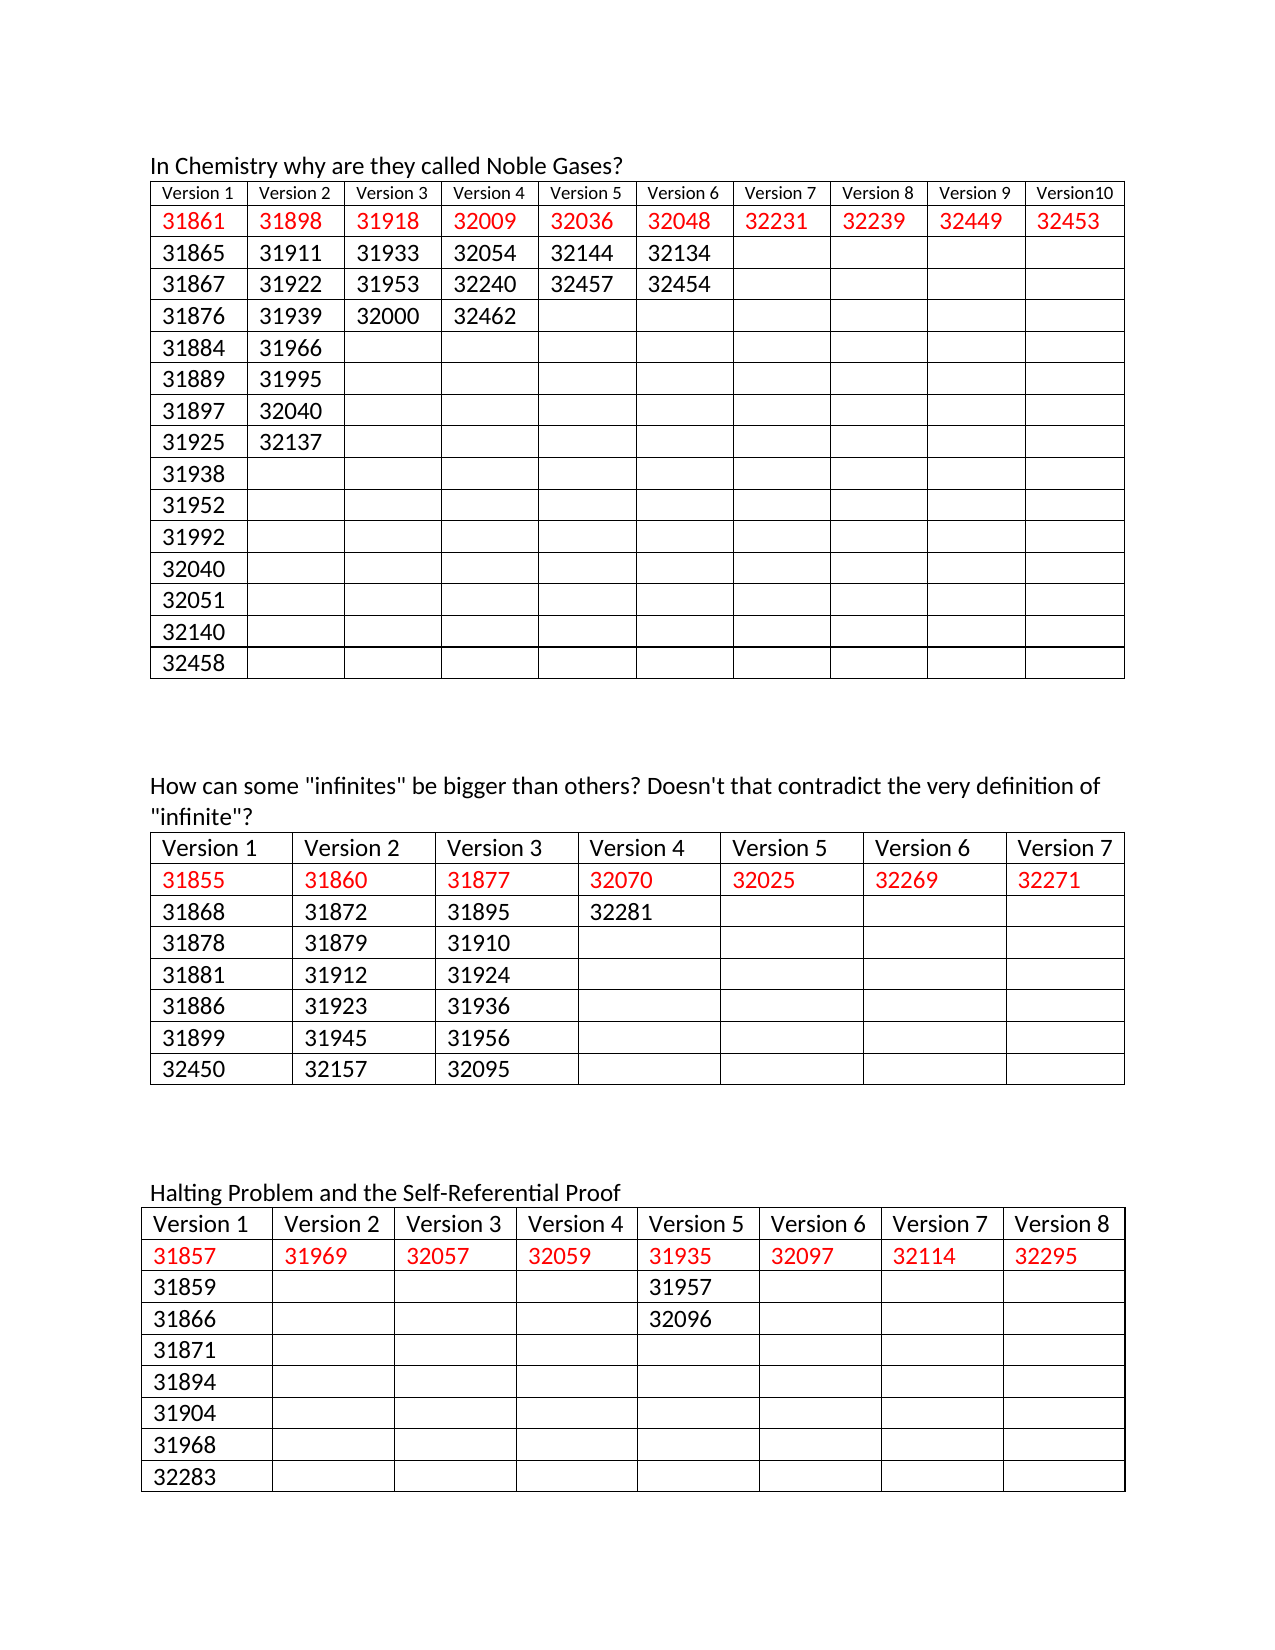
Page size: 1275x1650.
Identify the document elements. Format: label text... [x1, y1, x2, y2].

table_cell [721, 1022, 863, 1052]
table_cell 31924 [436, 959, 578, 989]
table_cell 32283 [142, 1461, 272, 1491]
table_cell 32462 [442, 300, 538, 331]
table_cell [637, 300, 733, 331]
text In Chemistry why are they called Noble Gases? [150, 150, 1125, 181]
table_cell [734, 395, 830, 425]
table_cell [442, 584, 538, 615]
table_cell [395, 1429, 516, 1460]
table_cell [442, 648, 538, 678]
table_cell [273, 1429, 394, 1460]
table_cell 31933 [345, 237, 441, 268]
table_cell [831, 426, 927, 457]
table_cell [864, 959, 1006, 989]
table_cell [539, 521, 636, 552]
table_cell 31895 [436, 896, 578, 926]
table_cell 32239 [831, 206, 927, 236]
table_cell 31969 [273, 1240, 394, 1270]
table_cell 32144 [539, 237, 636, 268]
table_cell [1026, 584, 1124, 615]
table_cell [1026, 553, 1124, 583]
table_cell [637, 458, 733, 488]
table_cell [1007, 1022, 1124, 1052]
table_cell [345, 426, 441, 457]
table_cell 32095 [436, 1054, 578, 1084]
table_cell [734, 458, 830, 488]
table_cell [442, 332, 538, 362]
table_cell [395, 1461, 516, 1491]
table_cell [539, 395, 636, 425]
table_cell [864, 990, 1006, 1021]
table_cell 32040 [248, 395, 344, 425]
table_cell 32140 [151, 616, 247, 646]
table_cell [579, 927, 720, 958]
table_cell 31966 [248, 332, 344, 362]
table_cell 31857 [142, 1240, 272, 1270]
table_cell [928, 363, 1025, 394]
table_cell [517, 1271, 637, 1302]
table_cell [539, 553, 636, 583]
table_cell [928, 584, 1025, 615]
table_cell [248, 616, 344, 646]
table_cell 32450 [151, 1054, 292, 1084]
table_cell [760, 1398, 881, 1428]
table_header Version 8 [1004, 1208, 1124, 1239]
table_cell 31922 [248, 269, 344, 299]
table_header Version 1 [151, 833, 292, 863]
table_cell 32458 [151, 648, 247, 678]
table_cell [517, 1366, 637, 1397]
table_cell 31868 [151, 896, 292, 926]
table_cell [579, 1022, 720, 1052]
table_header Version 5 [721, 833, 863, 863]
table_cell [248, 521, 344, 552]
table_cell [1026, 237, 1124, 268]
table_cell [831, 395, 927, 425]
table_cell 31866 [142, 1303, 272, 1333]
table_cell 31878 [151, 927, 292, 958]
table_cell [637, 648, 733, 678]
table_cell 32231 [734, 206, 830, 236]
table_cell 31855 [151, 864, 292, 895]
table_cell 31899 [151, 1022, 292, 1052]
table_header Version 3 [395, 1208, 516, 1239]
table_cell 32134 [637, 237, 733, 268]
table_cell [928, 300, 1025, 331]
table_cell 32000 [345, 300, 441, 331]
table_cell [928, 521, 1025, 552]
table_cell [831, 458, 927, 488]
table_cell [928, 332, 1025, 362]
table_cell [1007, 959, 1124, 989]
table_cell [1004, 1429, 1124, 1460]
table_cell 31898 [248, 206, 344, 236]
table_cell 31911 [248, 237, 344, 268]
table_cell [345, 490, 441, 520]
table_cell 31859 [142, 1271, 272, 1302]
table_cell 32457 [539, 269, 636, 299]
table_cell [638, 1366, 759, 1397]
table_cell [882, 1335, 1003, 1365]
table_cell [442, 490, 538, 520]
table_cell [831, 553, 927, 583]
table_cell [442, 521, 538, 552]
table_cell [831, 648, 927, 678]
table_cell [928, 490, 1025, 520]
text Halting Problem and the Self-Referential Proof [150, 1177, 1125, 1207]
table_cell [637, 553, 733, 583]
table_cell [637, 616, 733, 646]
table_cell 31956 [436, 1022, 578, 1052]
table_cell 31861 [151, 206, 247, 236]
table_cell [882, 1429, 1003, 1460]
table_cell [539, 458, 636, 488]
table_cell [721, 896, 863, 926]
table_cell [734, 648, 830, 678]
table_header Version 7 [1007, 833, 1124, 863]
table_cell [248, 648, 344, 678]
table_cell [248, 490, 344, 520]
table_cell [517, 1335, 637, 1365]
table_cell [882, 1461, 1003, 1491]
table_header Version 2 [293, 833, 435, 863]
table_header Version 3 [436, 833, 578, 863]
table_header Version 2 [248, 182, 344, 204]
table_cell [345, 395, 441, 425]
table_cell [928, 458, 1025, 488]
table_cell [928, 395, 1025, 425]
table_cell [831, 490, 927, 520]
table_cell [831, 332, 927, 362]
table_cell [637, 521, 733, 552]
table_cell [539, 648, 636, 678]
table_cell 32453 [1026, 206, 1124, 236]
table_cell [864, 1054, 1006, 1084]
table_cell [517, 1429, 637, 1460]
table_cell [539, 426, 636, 457]
table_cell [1026, 458, 1124, 488]
table_cell [734, 300, 830, 331]
table_cell [517, 1398, 637, 1428]
table_cell 31897 [151, 395, 247, 425]
table_cell [734, 332, 830, 362]
table_header Version 5 [638, 1208, 759, 1239]
table_header Version 6 [760, 1208, 881, 1239]
table_cell 31918 [345, 206, 441, 236]
table_cell 31889 [151, 363, 247, 394]
table_cell [517, 1303, 637, 1333]
table_cell [734, 553, 830, 583]
table_header Version 4 [579, 833, 720, 863]
table_header Version 9 [928, 182, 1025, 204]
table_cell [1004, 1398, 1124, 1428]
table_cell 32096 [638, 1303, 759, 1333]
table_cell [928, 269, 1025, 299]
table_cell 31938 [151, 458, 247, 488]
table_cell 32036 [539, 206, 636, 236]
table_cell [345, 363, 441, 394]
table_header Version 8 [831, 182, 927, 204]
table_cell [539, 490, 636, 520]
table_cell 31876 [151, 300, 247, 331]
table_cell [882, 1398, 1003, 1428]
table_cell 32070 [579, 864, 720, 895]
table_header Version 6 [637, 182, 733, 204]
table_cell [1004, 1271, 1124, 1302]
table_cell 31860 [293, 864, 435, 895]
table_cell [831, 269, 927, 299]
table_cell 31904 [142, 1398, 272, 1428]
table_cell [539, 584, 636, 615]
table_cell 32009 [442, 206, 538, 236]
table_cell [1026, 616, 1124, 646]
table_cell [831, 363, 927, 394]
table_cell [345, 332, 441, 362]
table_header Version 5 [539, 182, 636, 204]
table_cell 32281 [579, 896, 720, 926]
table_cell 31867 [151, 269, 247, 299]
table_cell 32114 [882, 1240, 1003, 1270]
table_cell 31877 [436, 864, 578, 895]
table_cell [1004, 1335, 1124, 1365]
table_cell 31945 [293, 1022, 435, 1052]
table_cell [928, 237, 1025, 268]
table_header Version10 [1026, 182, 1124, 204]
table_cell [637, 490, 733, 520]
table_cell [1026, 426, 1124, 457]
table_cell [1007, 927, 1124, 958]
table_header Version 1 [151, 182, 247, 204]
table_cell 31936 [436, 990, 578, 1021]
table_cell [734, 269, 830, 299]
table_cell 31872 [293, 896, 435, 926]
table_cell 31894 [142, 1366, 272, 1397]
table_cell [273, 1461, 394, 1491]
table_cell 32137 [248, 426, 344, 457]
table_cell [579, 959, 720, 989]
table_cell [1004, 1461, 1124, 1491]
table_cell 31912 [293, 959, 435, 989]
table_cell [734, 584, 830, 615]
table_cell [637, 363, 733, 394]
table_cell [831, 616, 927, 646]
table_cell [882, 1366, 1003, 1397]
table_cell [864, 927, 1006, 958]
table_cell [638, 1429, 759, 1460]
table_cell 31957 [638, 1271, 759, 1302]
table_cell 31925 [151, 426, 247, 457]
table_cell 32097 [760, 1240, 881, 1270]
table_cell 32057 [395, 1240, 516, 1270]
table_header Version 2 [273, 1208, 394, 1239]
table_cell [1026, 332, 1124, 362]
table_cell [345, 458, 441, 488]
table_cell [760, 1429, 881, 1460]
table_cell 31879 [293, 927, 435, 958]
table_cell [345, 553, 441, 583]
table_cell [637, 584, 733, 615]
table_cell 32051 [151, 584, 247, 615]
table_header Version 4 [517, 1208, 637, 1239]
table_cell [273, 1335, 394, 1365]
table_cell [579, 990, 720, 1021]
table_cell [721, 927, 863, 958]
table_cell [760, 1303, 881, 1333]
table_cell [442, 363, 538, 394]
table_cell [248, 584, 344, 615]
table_cell [442, 616, 538, 646]
table_cell [638, 1335, 759, 1365]
table_cell [831, 300, 927, 331]
table_cell 31881 [151, 959, 292, 989]
table_cell [1026, 490, 1124, 520]
table_cell [1007, 1054, 1124, 1084]
table_cell 31923 [293, 990, 435, 1021]
table_cell [1007, 990, 1124, 1021]
table_cell [273, 1366, 394, 1397]
table_cell [734, 237, 830, 268]
table_cell 32054 [442, 237, 538, 268]
table_cell [734, 616, 830, 646]
table_cell [928, 553, 1025, 583]
table_cell [721, 959, 863, 989]
table_cell 31884 [151, 332, 247, 362]
table_cell [638, 1461, 759, 1491]
table_cell [345, 521, 441, 552]
table_cell [539, 332, 636, 362]
table_cell 31952 [151, 490, 247, 520]
table_cell [395, 1271, 516, 1302]
table_cell [273, 1303, 394, 1333]
table_cell 32240 [442, 269, 538, 299]
table_cell [395, 1398, 516, 1428]
table_cell [831, 584, 927, 615]
table_header Version 1 [142, 1208, 272, 1239]
table_cell [734, 363, 830, 394]
table_cell [395, 1366, 516, 1397]
table_cell [928, 426, 1025, 457]
table_cell 31992 [151, 521, 247, 552]
table_cell [1026, 300, 1124, 331]
table_cell [637, 332, 733, 362]
table_cell [395, 1303, 516, 1333]
table_cell [760, 1461, 881, 1491]
table_cell 31953 [345, 269, 441, 299]
table_cell [734, 490, 830, 520]
table_cell [442, 426, 538, 457]
table_cell [734, 521, 830, 552]
table_cell 31871 [142, 1335, 272, 1365]
table_cell [442, 395, 538, 425]
table_cell [248, 458, 344, 488]
table_cell [273, 1398, 394, 1428]
table_cell [1004, 1303, 1124, 1333]
table_cell [345, 648, 441, 678]
table_cell 32295 [1004, 1240, 1124, 1270]
table_cell [1026, 395, 1124, 425]
table_cell [345, 584, 441, 615]
table_cell 32269 [864, 864, 1006, 895]
table_cell [864, 896, 1006, 926]
table_cell [345, 616, 441, 646]
table_cell [831, 521, 927, 552]
table_header Version 7 [882, 1208, 1003, 1239]
table_cell 31968 [142, 1429, 272, 1460]
table_cell [882, 1271, 1003, 1302]
table_header Version 4 [442, 182, 538, 204]
table_cell [864, 1022, 1006, 1052]
table_cell 32059 [517, 1240, 637, 1270]
table_cell [831, 237, 927, 268]
table_cell [637, 426, 733, 457]
table_cell [1026, 269, 1124, 299]
table_cell [721, 1054, 863, 1084]
table_header Version 7 [734, 182, 830, 204]
table_cell [1026, 648, 1124, 678]
table_cell 31910 [436, 927, 578, 958]
table_cell 32025 [721, 864, 863, 895]
table_cell 31865 [151, 237, 247, 268]
table_cell 31939 [248, 300, 344, 331]
table_cell [442, 458, 538, 488]
table_cell [579, 1054, 720, 1084]
table_cell [539, 616, 636, 646]
table_cell [928, 648, 1025, 678]
table_cell [721, 990, 863, 1021]
table_cell 31935 [638, 1240, 759, 1270]
table_cell 32048 [637, 206, 733, 236]
table_cell [760, 1335, 881, 1365]
table_cell 32454 [637, 269, 733, 299]
table_cell [1026, 521, 1124, 552]
table_header Version 3 [345, 182, 441, 204]
table_cell 31886 [151, 990, 292, 1021]
table_cell 32271 [1007, 864, 1124, 895]
table_cell [517, 1461, 637, 1491]
table_cell [734, 426, 830, 457]
table_cell [1004, 1366, 1124, 1397]
table_cell [442, 553, 538, 583]
table_cell [760, 1366, 881, 1397]
table_cell 32449 [928, 206, 1025, 236]
table_cell 31995 [248, 363, 344, 394]
table_cell [928, 616, 1025, 646]
table_cell [882, 1303, 1003, 1333]
table_cell [395, 1335, 516, 1365]
table_cell [1026, 363, 1124, 394]
table_cell [539, 300, 636, 331]
table_cell [1007, 896, 1124, 926]
table_cell 32157 [293, 1054, 435, 1084]
table_cell 32040 [151, 553, 247, 583]
table_cell [637, 395, 733, 425]
table_cell [273, 1271, 394, 1302]
table_cell [638, 1398, 759, 1428]
table_cell [539, 363, 636, 394]
text How can some "infinites" be bigger than others? Doesn't that contradict the very definition of "infinite"? [150, 771, 1125, 832]
table_cell [248, 553, 344, 583]
table_header Version 6 [864, 833, 1006, 863]
table_cell [760, 1271, 881, 1302]
